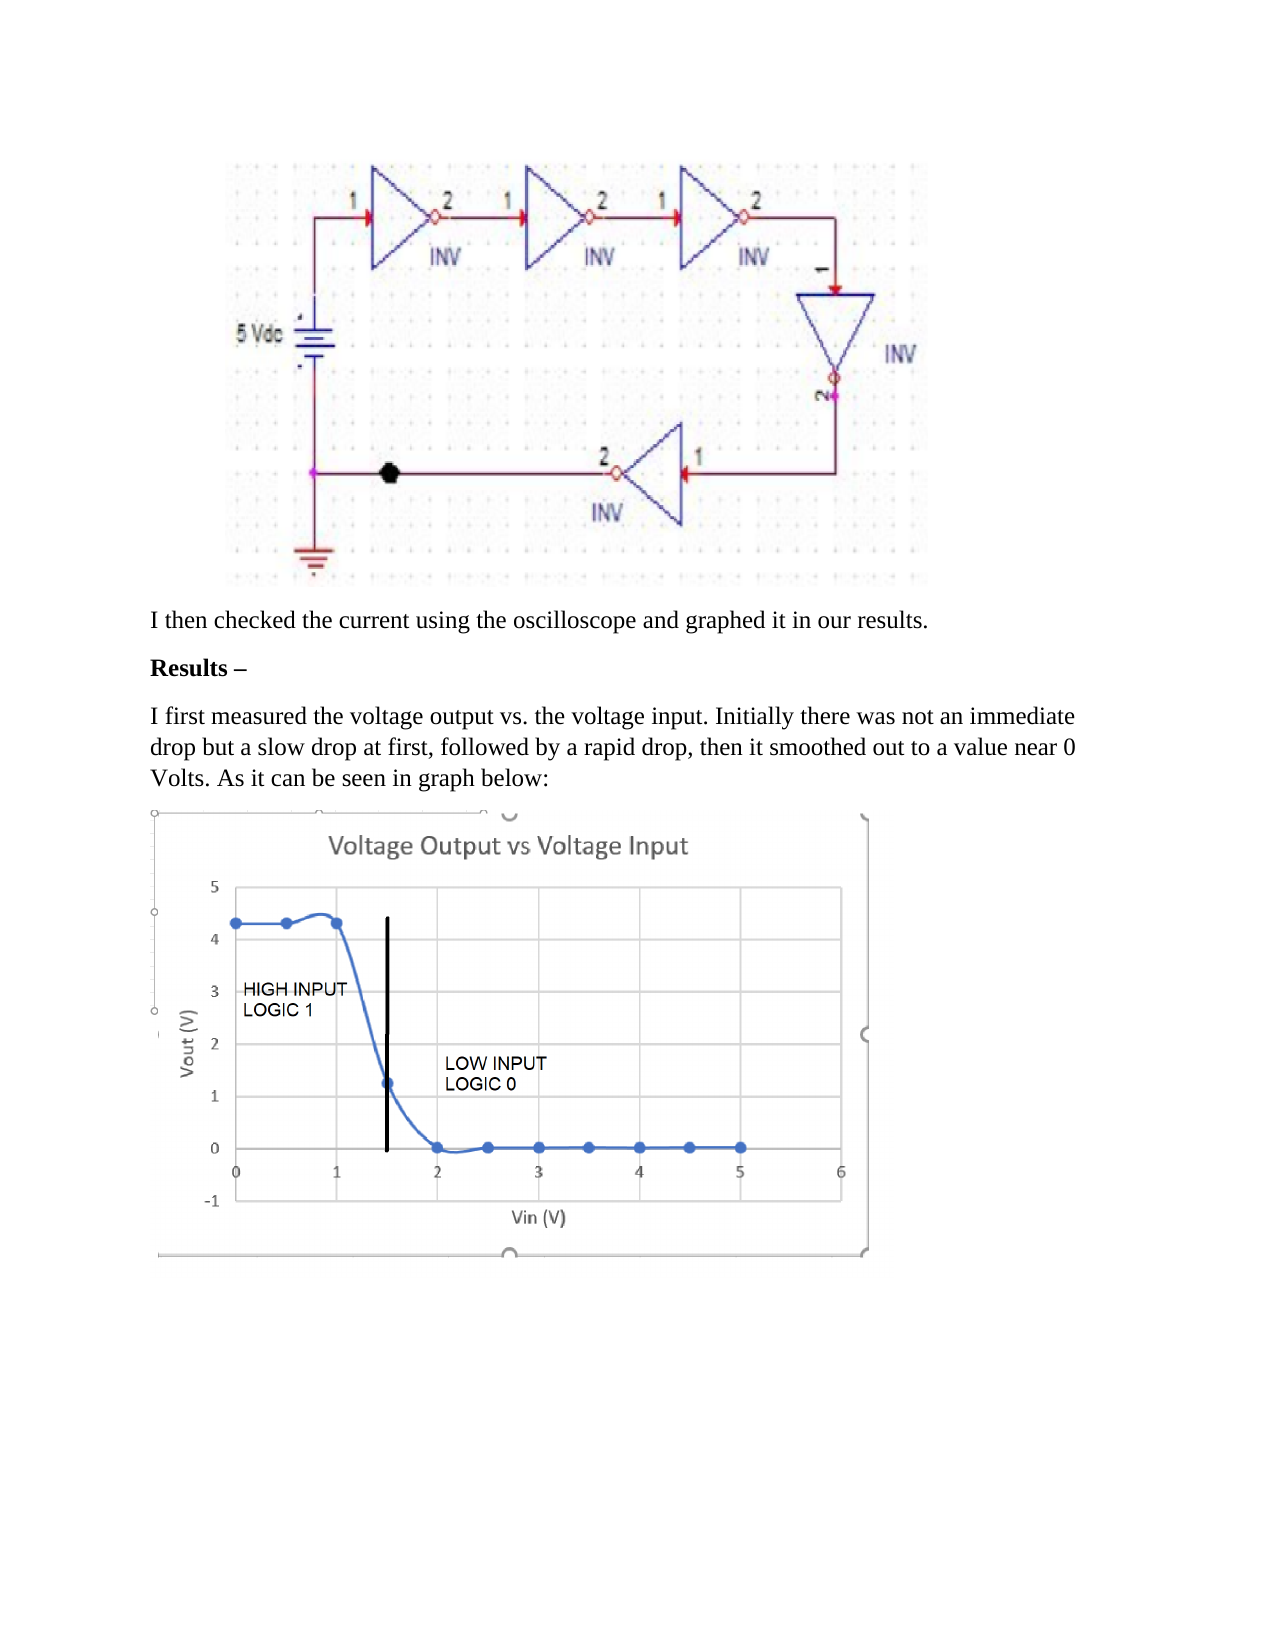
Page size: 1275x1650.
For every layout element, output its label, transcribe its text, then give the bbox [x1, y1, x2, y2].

text Results – [150, 653, 1125, 682]
text I then checked the current using the oscilloscope and graphed it in our results. [150, 605, 1125, 634]
text I first measured the voltage output vs. the voltage input. Initially there was not an immediate drop but a slow drop at first, followed by a rapid drop, then it smoothed out to a value near 0 Volts. As it can be seen in graph below: [150, 701, 1125, 792]
picture [225, 150, 929, 587]
picture [150, 810, 895, 1278]
